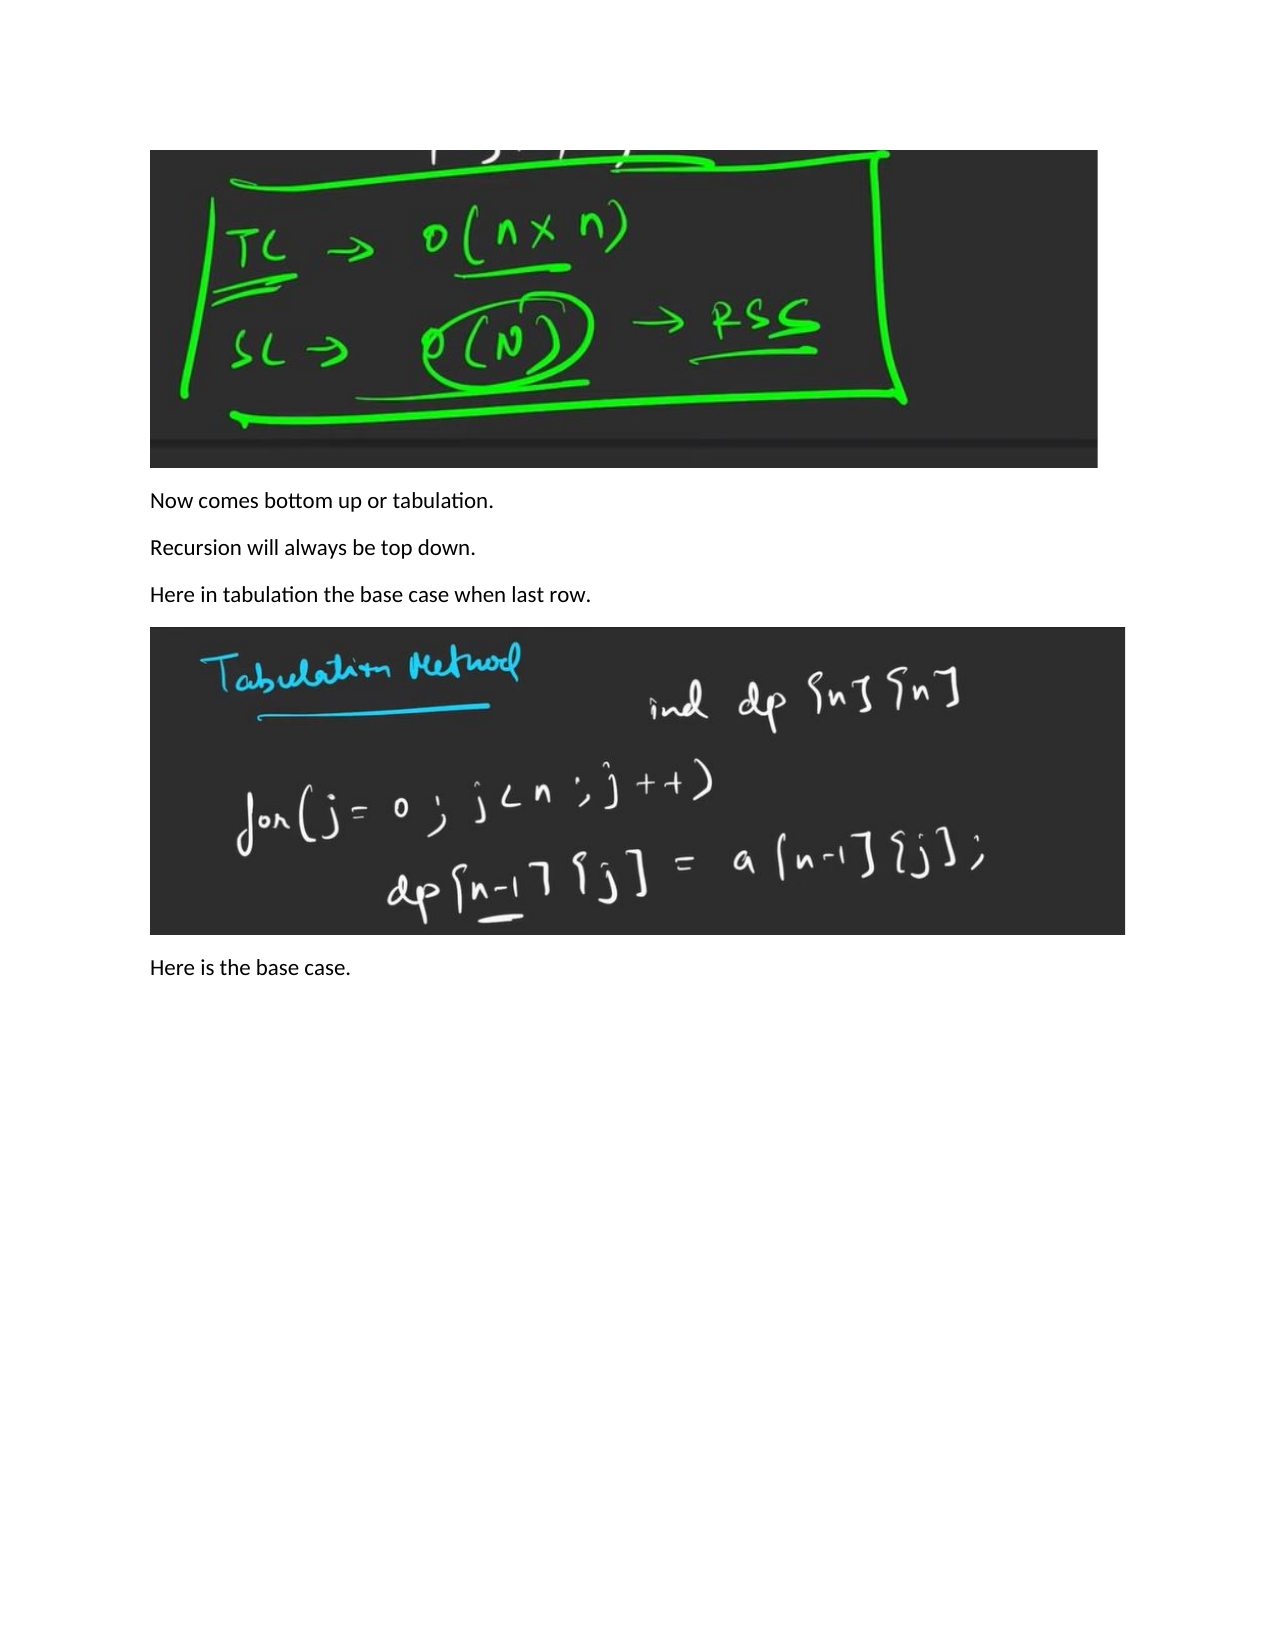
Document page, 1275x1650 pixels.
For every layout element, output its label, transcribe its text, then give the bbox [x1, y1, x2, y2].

picture [150, 150, 1098, 468]
text Now comes bottom up or tabulation. [150, 486, 1125, 514]
text Here in tabulation the base case when last row. [150, 580, 1125, 608]
text Recursion will always be top down. [150, 533, 1125, 561]
picture [150, 627, 1125, 935]
text Here is the base case. [150, 953, 1125, 982]
